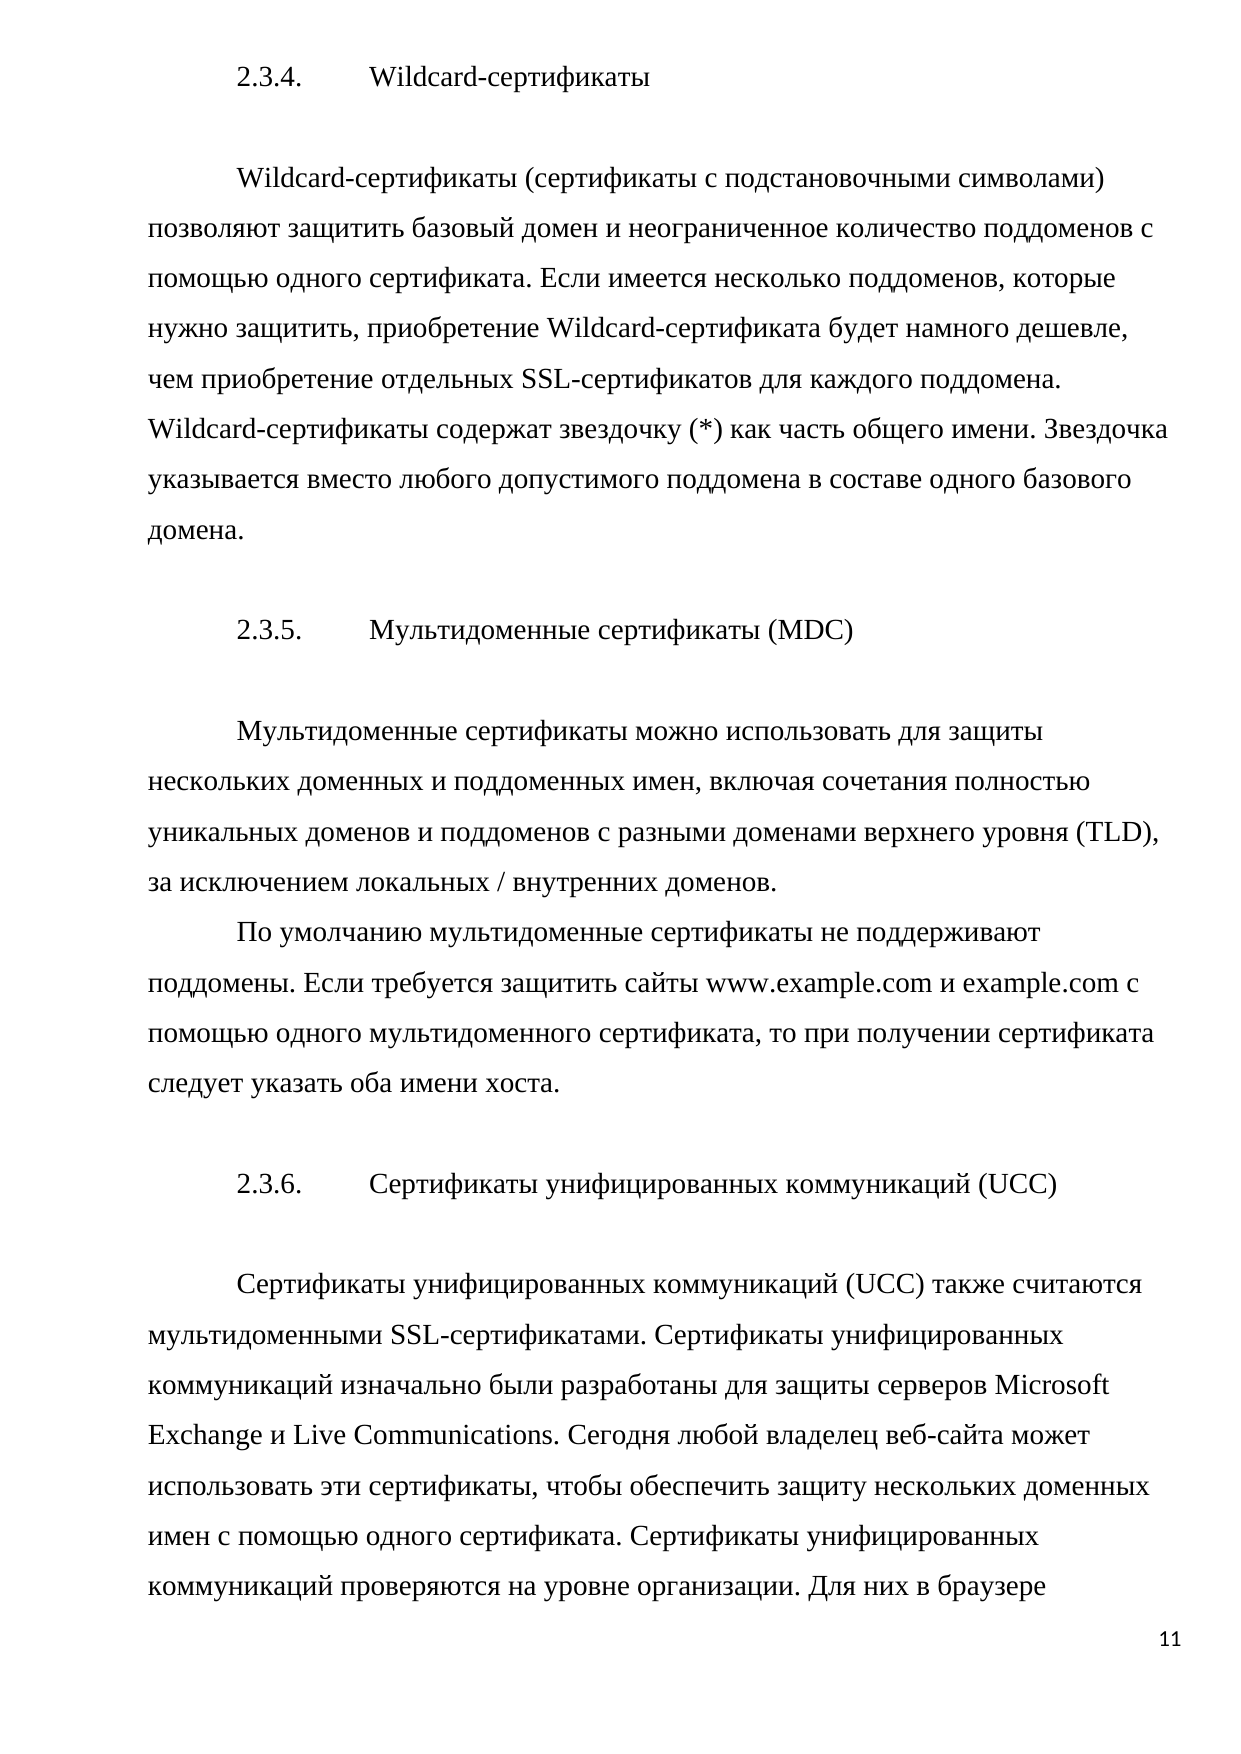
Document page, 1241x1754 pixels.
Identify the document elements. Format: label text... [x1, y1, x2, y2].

list Wildcard-сертификаты [148, 59, 1181, 93]
list Мультидоменные сертификаты (MDC) [148, 612, 1181, 646]
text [148, 1267, 1181, 1602]
list Сертификаты унифицированных коммуникаций (UCC) [148, 1166, 1181, 1199]
text По умолчанию мультидоменные сертификаты не поддерживают поддомены. Если требуется защитить сайты www.example.com и example.com с помощью одного мультидоменного сертификата, то при получении сертификата следует указать оба имени хоста. [148, 914, 1181, 1099]
text Wildcard-сертификаты (сертификаты с подстановочными символами) позволяют защитить базовый домен и неограниченное количество поддоменов с помощью одного сертификата. Если имеется несколько поддоменов, которые нужно защитить, приобретение Wildcard-сертификата будет намного дешевле, чем приобретение отдельных SSL-сертификатов для каждого поддомена. Wildcard-сертификаты содержат звездочку (*) как часть общего имени. Звездочка указывается вместо любого допустимого поддомена в составе одного базового домена. [148, 160, 1181, 545]
text Мультидоменные сертификаты можно использовать для защиты нескольких доменных и поддоменных имен, включая сочетания полностью уникальных доменов и поддоменов с разными доменами верхнего уровня (TLD), за исключением локальных / внутренних доменов. [148, 713, 1181, 898]
